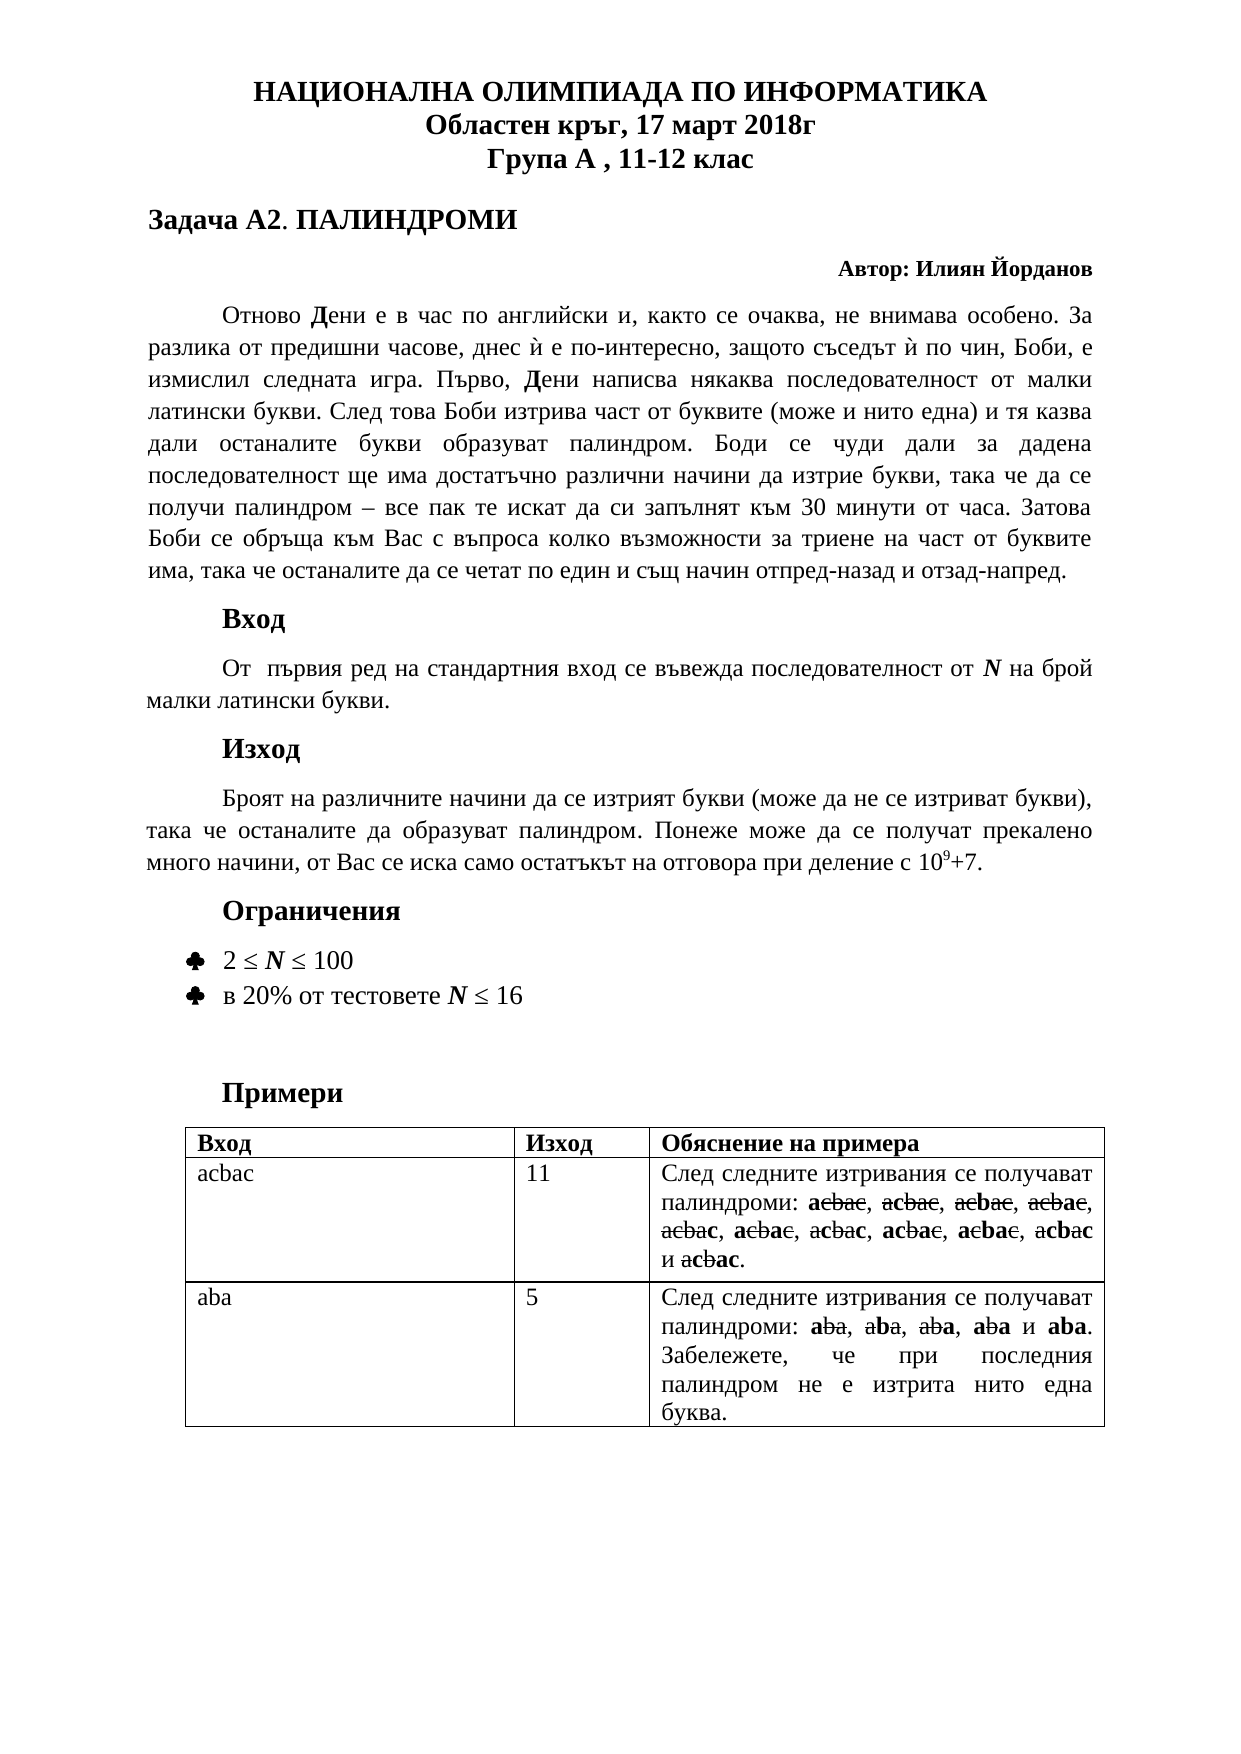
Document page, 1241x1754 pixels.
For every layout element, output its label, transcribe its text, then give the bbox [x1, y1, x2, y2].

list в 20% от тестовете N ≤ 16 [185, 979, 1093, 1010]
table_cell 11 [515, 1158, 649, 1281]
text Ограничения [146, 893, 1093, 926]
table_header Изход [515, 1128, 649, 1157]
text Отново Дени е в час по английски и, както се очаква, не внимава особено. За разлика от предишни часове, днес ѝ e по-интересно, защото съседът ѝ по чин, Боби, е измислил следната игра. Първо, Дени написва някаква последователност от малки латински букви. След това Боби изтрива част от буквите (може и нито една) и тя казва дали останалите букви образуват палиндром. Боди се чуди дали за дадена последователност ще има достатъчно различни начини да изтрие букви, така че да се получи палиндром – все пак те искат да си запълнят към 30 минути от часа. Затова Боби се обръща към Вас с въпроса колко възможности за триене на част от буквите има, така че останалите да се четат по един и същ начин отпред-назад и отзад-напред. [148, 300, 1093, 584]
table_cell 5 [515, 1283, 649, 1426]
text Задача A2. Палиндроми [148, 202, 1093, 236]
text Изход [146, 731, 1093, 765]
table_cell След следните изтривания се получават палиндроми: acbac, acbac, acbac, acbac, acbac, acbac, acbac, acbac, acbac, acbac и acbac. [650, 1158, 1104, 1281]
table_cell След следните изтривания се получават палиндроми: aba, aba, aba, aba и aba. Забележете, че при последния палиндром не е изтрита нито една буква. [650, 1283, 1104, 1426]
text От първия ред на стандартния вход се въвежда последователност от N на брой малки латински букви. [146, 653, 1093, 714]
table_cell aba [186, 1283, 514, 1426]
table_header Вход [186, 1128, 514, 1157]
text Броят на различните начини да се изтрият букви (може да не се изтриват букви), така че останалите да образуват палиндром. Понеже може да се получат прекалено много начини, от Вас се иска само остатъкът на отговора при деление с 109+7. [146, 783, 1093, 875]
text Автор: Илиян Йорданов [148, 255, 1093, 282]
table_cell acbac [186, 1158, 514, 1281]
text Вход [146, 602, 1093, 635]
list 2 ≤ N ≤ 100 [185, 944, 1093, 976]
text Примери [148, 1075, 1093, 1109]
table_header Обяснение на примера [650, 1128, 1104, 1157]
